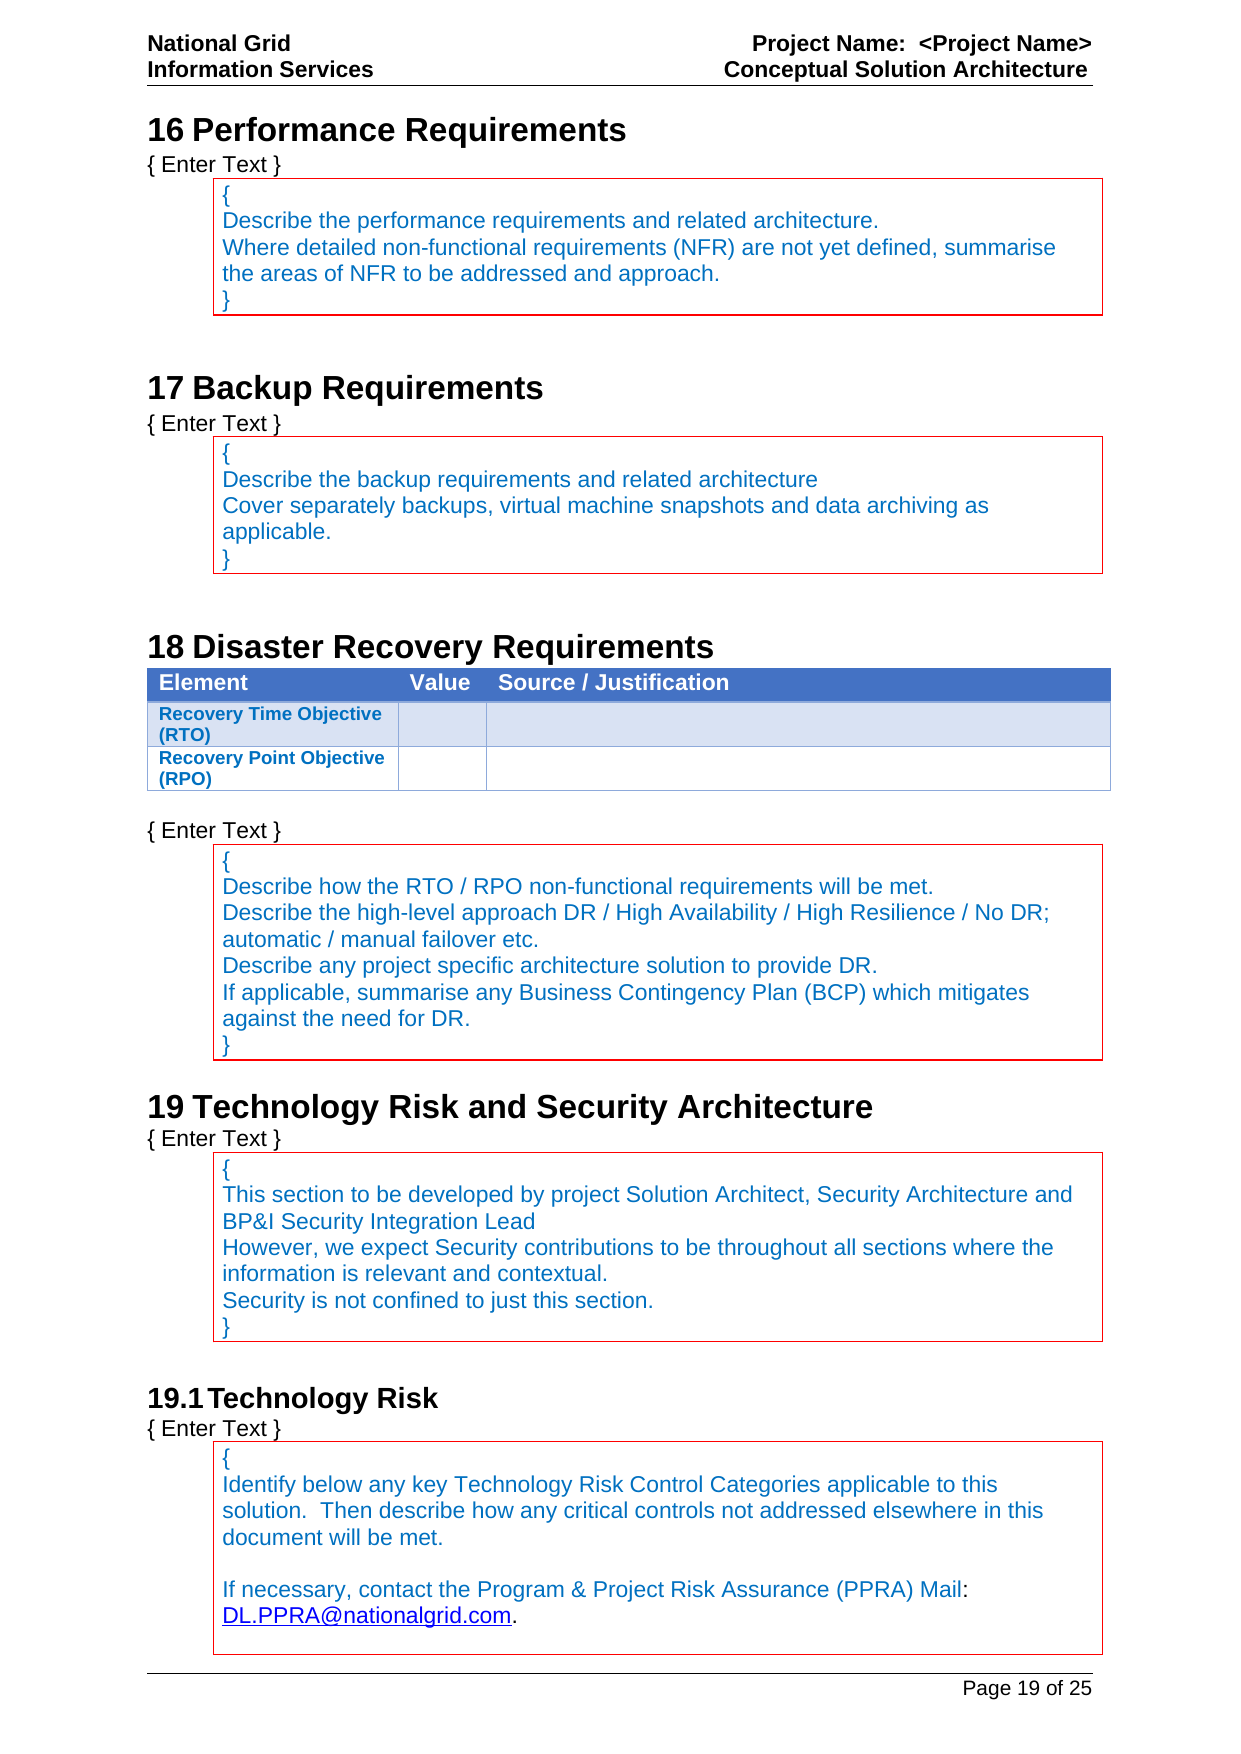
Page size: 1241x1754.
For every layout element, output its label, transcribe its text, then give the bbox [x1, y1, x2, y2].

table_cell [399, 747, 486, 790]
text However, we expect Security contributions to be throughout all sections where the information is relevant and contextual. [214, 1231, 1102, 1283]
table_cell [487, 747, 1110, 790]
text } [214, 1310, 1102, 1341]
text Cover separately backups, virtual machine snapshots and data archiving as applicable. [214, 489, 1102, 542]
text { Enter Text } [147, 1415, 1093, 1441]
subtitle Technology Risk and Security Architecture [147, 1087, 1093, 1125]
text Describe the performance requirements and related architecture. [214, 204, 1102, 230]
table_cell Recovery Time Objective (RTO) [148, 703, 398, 746]
table_cell [399, 703, 486, 746]
text { Enter Text } [147, 151, 1093, 178]
subtitle Backup Requirements [147, 368, 1093, 407]
text { Enter Text } [147, 1125, 1093, 1152]
text Describe any project specific architecture solution to provide DR. [214, 949, 1102, 975]
text { [214, 1153, 1102, 1178]
text { [214, 1442, 1102, 1468]
text Identify below any key Technology Risk Control Categories applicable to this solution. Then describe how any critical controls not addressed elsewhere in this document will be met. [214, 1468, 1102, 1547]
text Security is not confined to just this section. [214, 1283, 1102, 1310]
subtitle Technology Risk [147, 1381, 1093, 1415]
text If applicable, summarise any Business Contingency Plan (BCP) which mitigates against the need for DR. [214, 975, 1102, 1028]
text { [214, 179, 1102, 204]
text { Enter Text } [147, 410, 1093, 436]
text Describe the high-level approach DR / High Availability / High Resilience / No DR; automatic / manual failover etc. [214, 896, 1102, 949]
text Describe the backup requirements and related architecture [214, 462, 1102, 489]
text This section to be developed by project Solution Architect, Security Architecture and BP&I Security Integration Lead [214, 1178, 1102, 1231]
table_header Element [148, 669, 398, 701]
subtitle Performance Requirements [147, 110, 1093, 148]
table_cell Recovery Point Objective (RPO) [148, 747, 398, 790]
text } [214, 283, 1102, 314]
text Where detailed non-functional requirements (NFR) are not yet defined, summarise the areas of NFR to be addressed and approach. [214, 230, 1102, 283]
text If necessary, contact the Program & Project Risk Assurance (PPRA) Mail: DL.PPRA@nationalgrid.com. [214, 1547, 1102, 1629]
table_header Source / Justification [487, 669, 1110, 701]
text { [214, 437, 1102, 462]
text { Enter Text } [147, 817, 1093, 843]
text Describe how the RTO / RPO non-functional requirements will be met. [214, 870, 1102, 896]
table_header Value [399, 669, 486, 701]
text { [214, 845, 1102, 870]
table_cell [487, 703, 1110, 746]
text } [214, 1028, 1102, 1059]
text } [214, 542, 1102, 573]
subtitle Disaster Recovery Requirements [147, 627, 1093, 665]
